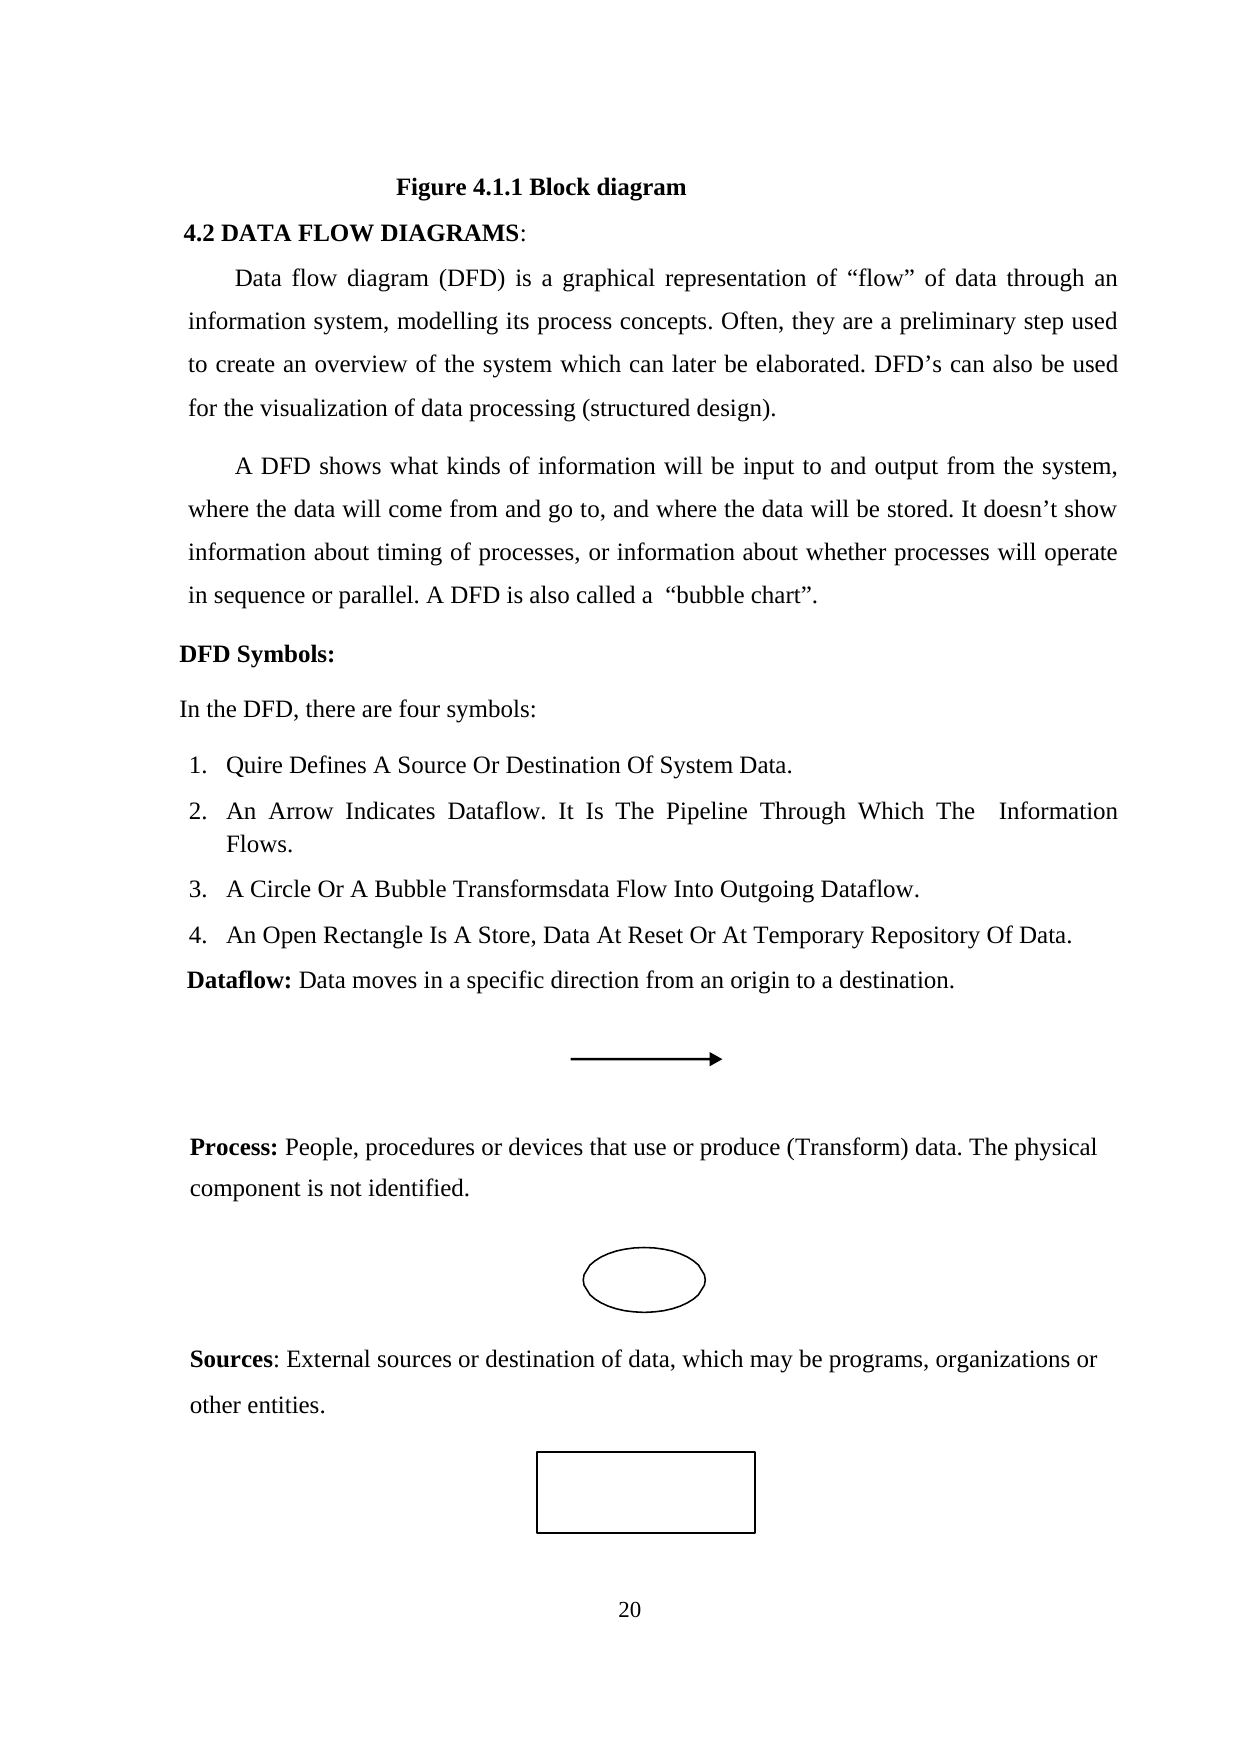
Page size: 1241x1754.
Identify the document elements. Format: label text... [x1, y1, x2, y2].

list A Circle Or A Bubble Transformsdata Flow Into Outgoing Dataflow. [189, 874, 1119, 903]
list Quire Defines A Source Or Destination Of System Data. [189, 750, 1119, 779]
list An Open Rectangle Is A Store, Data At Reset Or At Temporary Repository Of Data. [189, 920, 1119, 948]
text component is not identified. [64, 1173, 1119, 1202]
subtitle 4.2 DATA FLOW DIAGRAMS: [64, 218, 1119, 247]
text A DFD shows what kinds of information will be input to and output from the system, where the data will come from and go to, and where the data will be stored. It doesn’t show information about timing of processes, or information about whether processes will operate in sequence or parallel. A DFD is also called a “bubble chart”. [188, 451, 1119, 609]
text Process: People, procedures or devices that use or produce (Transform) data. The physical [100, 1132, 1119, 1161]
text Data flow diagram (DFD) is a graphical representation of “flow” of data through an information system, modelling its process concepts. Often, they are a preliminary step used to create an overview of the system which can later be elaborated. DFD’s can also be used for the visualization of data processing (structured design). [188, 263, 1119, 421]
text In the DFD, there are four symbols: [139, 694, 1119, 723]
text Sources: External sources or destination of data, which may be programs, organizations or [100, 1270, 1119, 1373]
text other entities. [100, 1390, 1119, 1419]
subtitle DFD Symbols: [139, 639, 1119, 668]
subtitle Figure 4.1.1 Block diagram [289, 172, 1119, 201]
text Dataflow: Data moves in a specific direction from an origin to a destination. [84, 965, 1119, 994]
list An Arrow Indicates Dataflow. It Is The Pipeline Through Which The Information Flows. [189, 796, 1119, 857]
